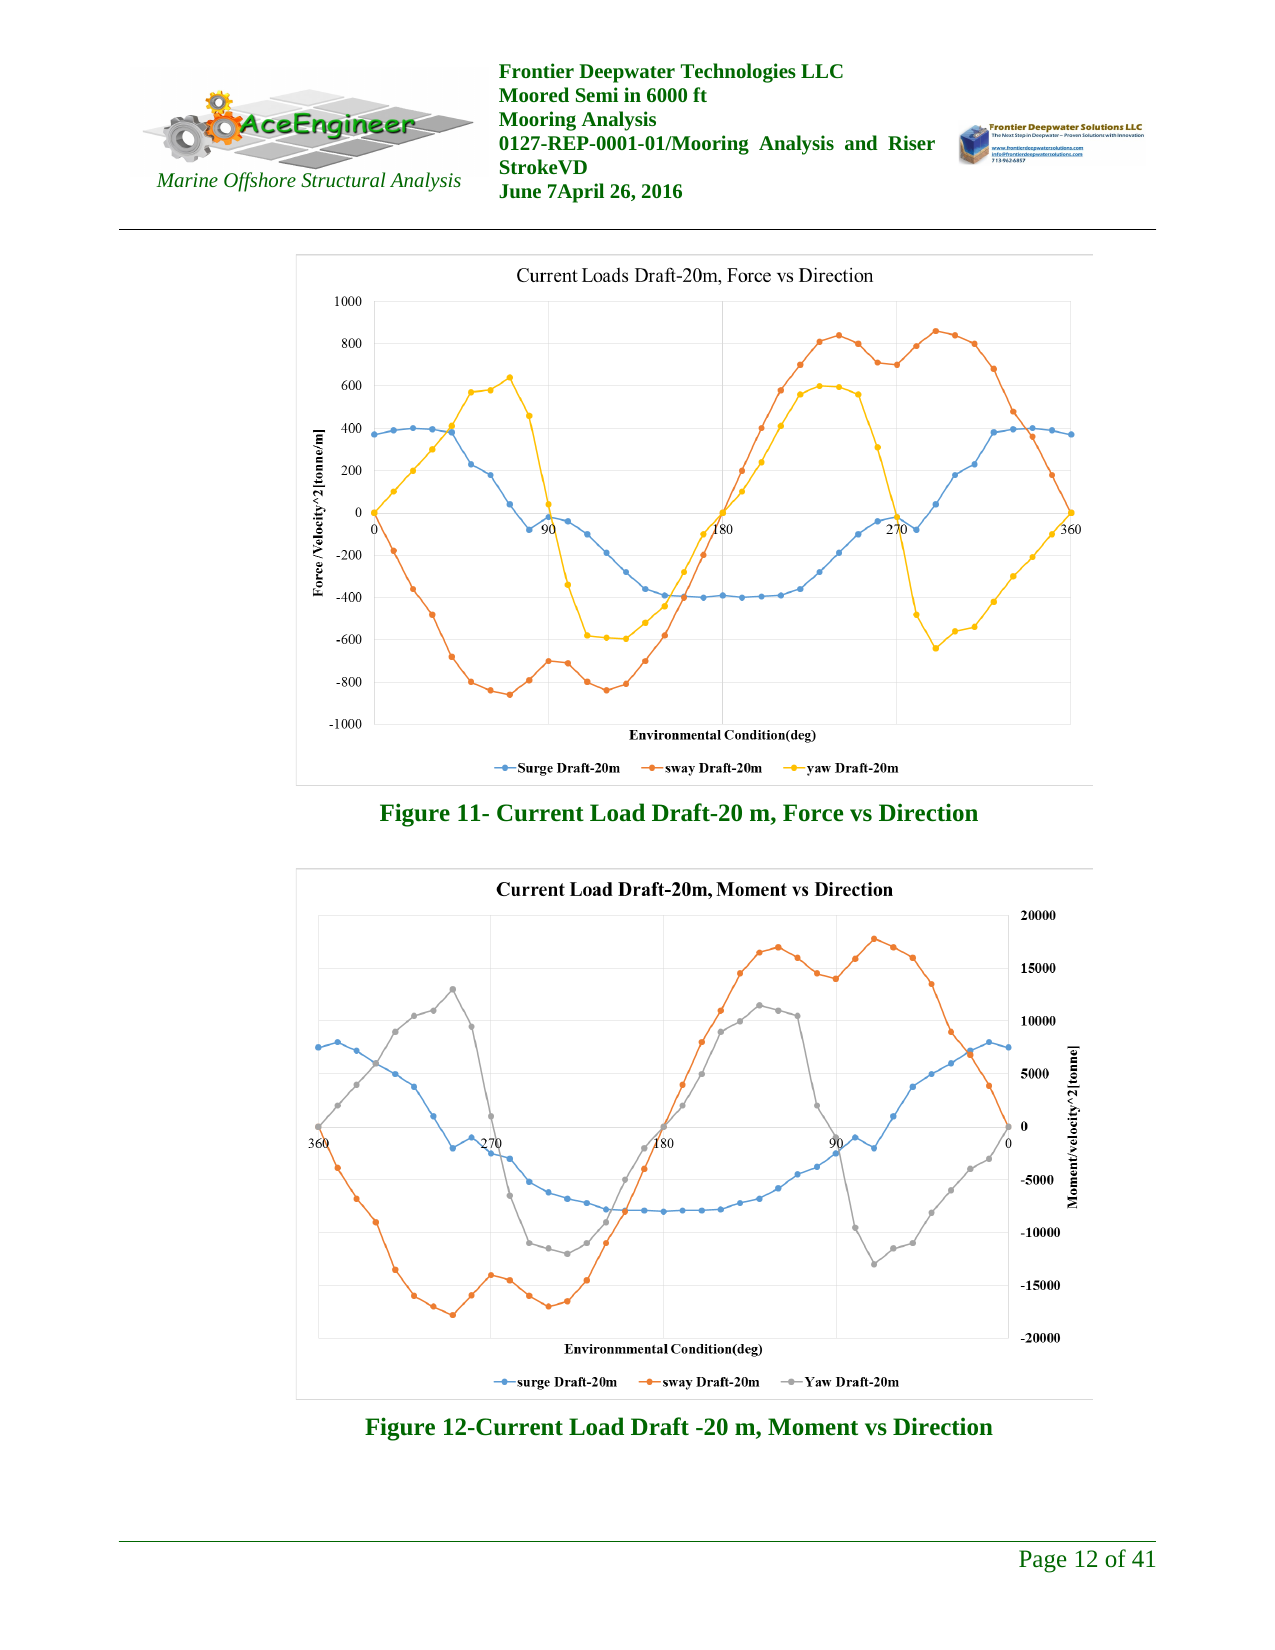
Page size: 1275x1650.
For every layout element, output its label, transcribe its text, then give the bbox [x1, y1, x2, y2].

picture [129, 67, 489, 177]
text Figure 12-Current Load Draft -20 m, Moment vs Direction [201, 1412, 1156, 1441]
picture [295, 868, 1093, 1400]
picture [958, 120, 1147, 166]
text Figure 11- Current Load Draft-20 m, Force vs Direction [201, 798, 1156, 827]
picture [295, 254, 1093, 786]
